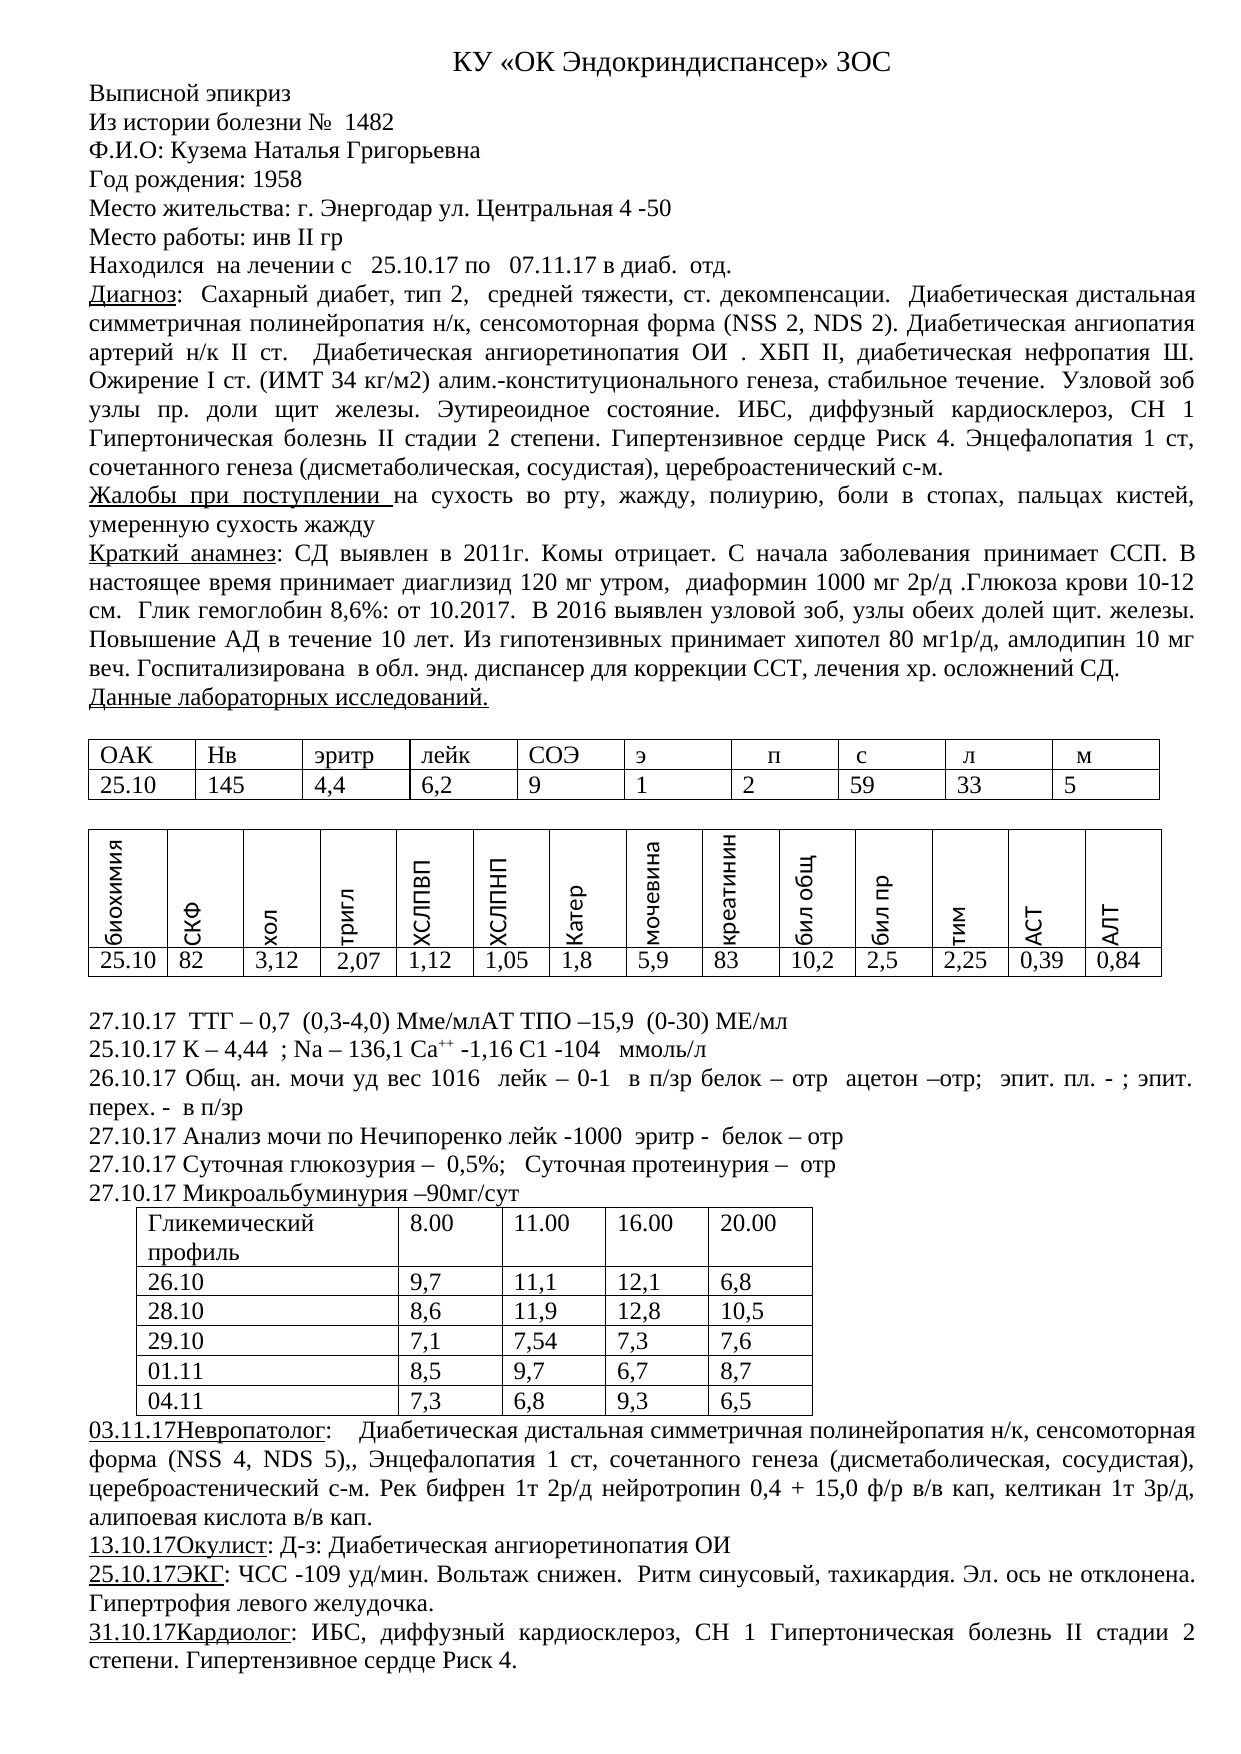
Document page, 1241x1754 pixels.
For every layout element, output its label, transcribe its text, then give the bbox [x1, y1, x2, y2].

table_cell 82 [168, 948, 243, 976]
table_cell 7,54 [503, 1326, 605, 1355]
table_cell 9,7 [399, 1267, 502, 1295]
subtitle Выписной эпикриз [89, 78, 1202, 107]
table_cell 29.10 [137, 1326, 398, 1355]
table_cell 6,2 [411, 770, 517, 799]
text Место жительства: г. Энергодар ул. Центральная 4 -50 [89, 193, 1196, 222]
text Жалобы при поступлении на сухость во рту, жажду, полиурию, боли в стопах, пальцах кистей, умеренную сухость жажду [89, 480, 1196, 538]
table_header СОЭ [518, 740, 624, 769]
table_cell 0,39 [1009, 948, 1085, 976]
table_cell 9,7 [503, 1356, 605, 1385]
table_cell 9,3 [606, 1386, 708, 1414]
table_header тим [933, 830, 1008, 947]
table_header 11.00 [503, 1208, 605, 1266]
subtitle 27.10.17 Микроальбуминурия –90мг/сут [89, 1178, 1196, 1207]
table_header бил пр [856, 830, 932, 947]
subtitle Из истории болезни № 1482 [89, 107, 1196, 135]
text 31.10.17Кардиолог: ИБС, диффузный кардиосклероз, СН 1 Гипертоническая болезнь II стадии 2 степени. Гипертензивное сердце Риск 4. [89, 1617, 1196, 1674]
table_header Нв [196, 740, 302, 769]
table_cell 10,5 [709, 1296, 812, 1325]
table_header биохимия [89, 830, 167, 947]
text 27.10.17 Суточная глюкозурия – 0,5%; Суточная протеинурия – отр [89, 1149, 1196, 1178]
table_cell 2,5 [856, 948, 932, 976]
table_header лейк [411, 740, 517, 769]
table_cell 26.10 [137, 1267, 398, 1295]
table_cell 33 [946, 770, 1052, 799]
text Место работы: инв II гр [89, 222, 1196, 250]
table_cell 8,6 [399, 1296, 502, 1325]
text 25.10.17 К – 4,44 ; Nа – 136,1 Са++ -1,16 С1 -104 ммоль/л [89, 1034, 1196, 1063]
table_cell 1,8 [550, 948, 626, 976]
table_cell 7,3 [606, 1326, 708, 1355]
table_header п [732, 740, 838, 769]
table_cell 7,6 [709, 1326, 812, 1355]
table_cell 4,4 [303, 770, 409, 799]
table_cell 28.10 [137, 1296, 398, 1325]
table_cell 1 [625, 770, 731, 799]
text 03.11.17Невропатолог: Диабетическая дистальная симметричная полинейропатия н/к, сенсомоторная форма (NSS 4, NDS 5),, Энцефалопатия 1 ст, сочетанного генеза (дисметаболическая, сосудистая), цереброастенический с-м. Рек бифрен 1т 2р/д нейротропин 0,4 + 15,0 ф/р в/в кап, келтикан 1т 3р/д, алипоевая кислота в/в кап. [89, 1416, 1196, 1531]
table_header ХСЛПНП [474, 830, 549, 947]
subtitle 26.10.17 Общ. ан. мочи уд вес 1016 лейк – 0-1 в п/зр белок – отр ацетон –отр; эпит. пл. - ; эпит. перех. - в п/зр [89, 1063, 1196, 1121]
table_header креатинин [703, 830, 779, 947]
text Краткий анамнез: СД выявлен в 2011г. Комы отрицает. С начала заболевания В настоящее время принимает диаглизид 120 мг утром, диаформин 1000 мг 2р/д .Глюкоза крови 10-12 см. Глик гемоглобин 8,6%: от 10.2017. В 2016 выявлен узловой зоб, узлы обеих долей щит. железы. Повышение АД в течение 10 лет. Из гипотензивных принимает хипотел 80 мг1р/д, амлодипин 10 мг веч. Госпитализирована в обл. энд. диспансер для коррекции ССТ, лечения хр. осложнений СД. [89, 538, 1196, 682]
table_cell 2,07 [321, 948, 396, 976]
table_header 8.00 [399, 1208, 502, 1266]
table_cell 6,8 [503, 1386, 605, 1414]
table_cell 3,12 [244, 948, 320, 976]
table_header хол [244, 830, 320, 947]
table_cell 7,3 [399, 1386, 502, 1414]
table_cell 2 [732, 770, 838, 799]
table_cell 8,5 [399, 1356, 502, 1385]
table_header э [625, 740, 731, 769]
table_header эритр [303, 740, 409, 769]
subtitle Ф.И.О: Кузема Наталья Григорьевна [89, 135, 1196, 164]
table_cell 11,9 [503, 1296, 605, 1325]
table_cell 1,05 [474, 948, 549, 976]
text Год рождения: 1958 [89, 164, 1196, 193]
table_cell 1,12 [397, 948, 473, 976]
table_header АЛТ [1086, 830, 1161, 947]
table_cell 145 [196, 770, 302, 799]
table_header ОАК [89, 740, 195, 769]
table_header с [839, 740, 945, 769]
table_cell 6,8 [709, 1267, 812, 1295]
text Диагноз: Сахарный диабет, тип 2, ст. Диабетическая дистальная симметричная полинейропатия н/к, сенсомоторная форма (NSS 2, NDS 2). Диабетическая ангиопатия артерий н/к II ст. Диабетическая ангиоретинопатия ОИ . ХБП II, диабетическая нефропатия Ш. Ожирение I ст. (ИМТ 34 кг/м2) алим.-конституционального генеза, стабильное течение. Узловой зоб узлы пр. доли щит железы. Эутиреоидное состояние. ИБС, диффузный кардиосклероз, СН 1 Гипертоническая болезнь II стадии 2 степени. Гипертензивное сердце Риск 4. Энцефалопатия 1 ст, сочетанного генеза (дисметаболическая, сосудистая), цереброастенический с-м. [89, 279, 1196, 480]
table_cell 59 [839, 770, 945, 799]
table_header м [1053, 740, 1159, 769]
table_cell 2,25 [933, 948, 1008, 976]
table_cell 7,1 [399, 1326, 502, 1355]
text 25.10.17ЭКГ: ЧСС -109 уд/мин. Вольтаж Ритм синусовый, тахикардия. Эл. ось не отклонена. Гипертрофия левого желудочка. [89, 1559, 1196, 1617]
table_cell 25.10 [89, 948, 167, 976]
table_cell 83 [703, 948, 779, 976]
table_header АСТ [1009, 830, 1085, 947]
table_cell 25.10 [89, 770, 195, 799]
table_cell 9 [518, 770, 624, 799]
table_header Гликемический профиль [137, 1208, 398, 1266]
table_header СКФ [168, 830, 243, 947]
table_cell 12,8 [606, 1296, 708, 1325]
table_header мочевина [627, 830, 702, 947]
table_cell 11,1 [503, 1267, 605, 1295]
table_header Катер [550, 830, 626, 947]
table_cell 5 [1053, 770, 1159, 799]
table_cell 0,84 [1086, 948, 1161, 976]
table_header бил общ [780, 830, 855, 947]
text Данные лабораторных исследований. [89, 682, 1196, 710]
table_cell 6,7 [606, 1356, 708, 1385]
table_cell 04.11 [137, 1386, 398, 1414]
text 27.10.17 Анализ мочи по Нечипоренко лейк -1000 эритр - белок – отр [89, 1121, 1196, 1149]
table_header ХСЛПВП [397, 830, 473, 947]
table_header л [946, 740, 1052, 769]
table_cell 5,9 [627, 948, 702, 976]
table_header 16.00 [606, 1208, 708, 1266]
text 27.10.17 ТТГ – 0,7 (0,3-4,0) Мме/млАТ ТПО –15,9 (0-30) МЕ/мл [89, 1006, 1196, 1034]
text 13.10.17Окулист: Д-з: Диабетическая ангиоретинопатия ОИ [89, 1531, 1196, 1559]
table_header тригл [321, 830, 396, 947]
table_cell 6,5 [709, 1386, 812, 1414]
table_cell 12,1 [606, 1267, 708, 1295]
text на лечении с 25.10.17 по 07.11.17 в отд. [89, 250, 1196, 279]
table_cell 8,7 [709, 1356, 812, 1385]
table_header 20.00 [709, 1208, 812, 1266]
table_cell 10,2 [780, 948, 855, 976]
table_cell 01.11 [137, 1356, 398, 1385]
